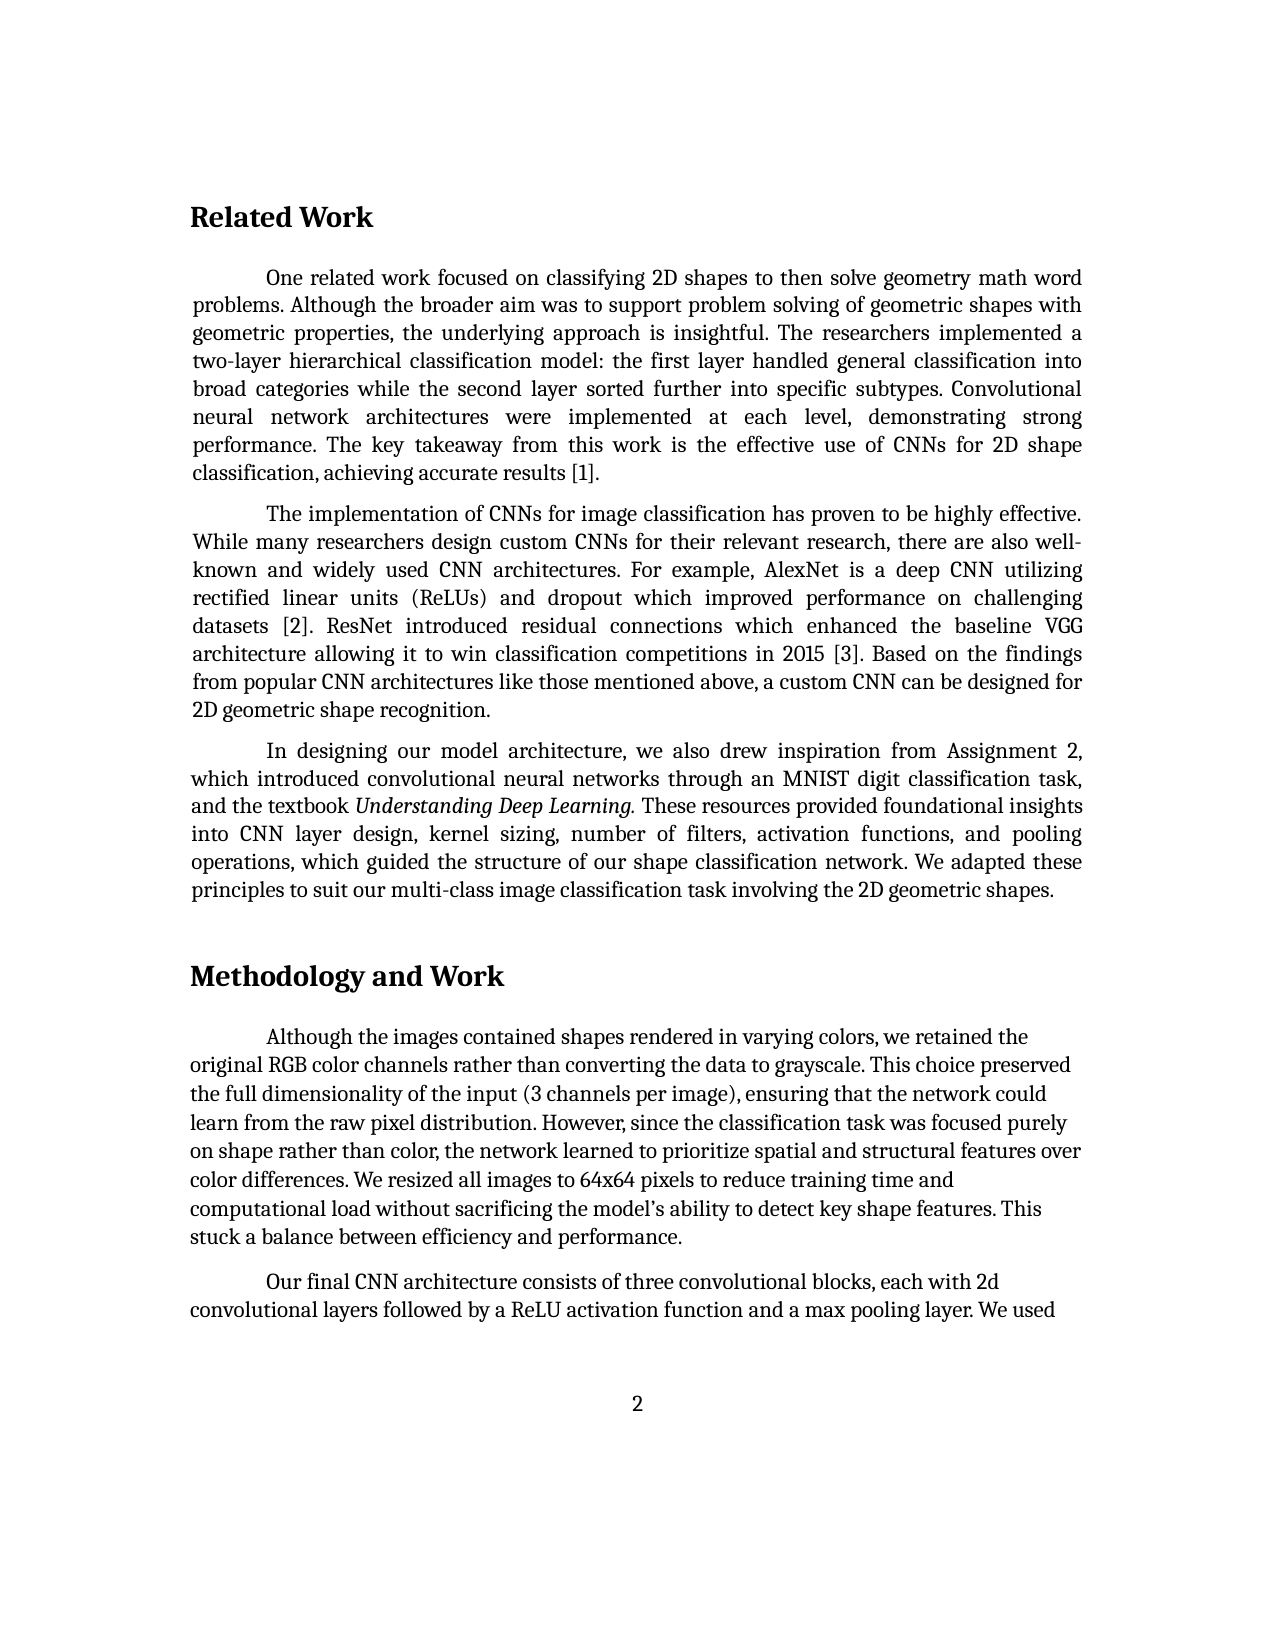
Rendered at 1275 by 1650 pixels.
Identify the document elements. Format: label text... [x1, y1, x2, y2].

text One related work focused on classifying 2D shapes to then solve geometry math word problems. Although the broader aim was to support problem solving of geometric shapes with geometric properties, the underlying approach is insightful. The researchers implemented a two-layer hierarchical classification model: the first layer handled general classification into broad categories while the second layer sorted further into specific subtypes. Convolutional neural network architectures were implemented at each level, demonstrating strong performance. The key takeaway from this work is the effective use of CNNs for 2D shape classification, achieving accurate results [1]. [192, 264, 1084, 486]
text In designing our model architecture, we also drew inspiration from Assignment 2, which introduced convolutional neural networks through an MNIST digit classification task, and the textbook Understanding Deep Learning. These resources provided foundational insights into CNN layer design, kernel sizing, number of filters, activation functions, and pooling operations, which guided the structure of our shape classification network. We adapted these principles to suit our multi-class image classification task involving the 2D geometric shapes. [191, 737, 1084, 903]
text Although the images contained shapes rendered in varying colors, we retained the original RGB color channels rather than converting the data to grayscale. This choice preserved the full dimensionality of the input (3 channels per image), ensuring that the network could learn from the raw pixel distribution. However, since the classification task was focused purely on shape rather than color, the network learned to prioritize spatial and structural features over color differences. We resized all images to 64x64 pixels to reduce training time and computational load without sacrificing the model’s ability to detect key shape features. This stuck a balance between efficiency and performance. [190, 1024, 1084, 1251]
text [190, 1268, 1084, 1323]
subtitle Methodology and Work [190, 959, 1084, 994]
subtitle Related Work [190, 200, 1084, 235]
text The implementation of CNNs for image classification has proven to be highly effective. While many researchers design custom CNNs for their relevant research, there are also well-known and widely used CNN architectures. For example, AlexNet is a deep CNN utilizing rectified linear units (ReLUs) and dropout which improved performance on challenging datasets [2]. ResNet introduced residual connections which enhanced the baseline VGG architecture allowing it to win classification competitions in 2015 [3]. Based on the findings from popular CNN architectures like those mentioned above, a custom CNN can be designed for 2D geometric shape recognition. [192, 501, 1084, 723]
